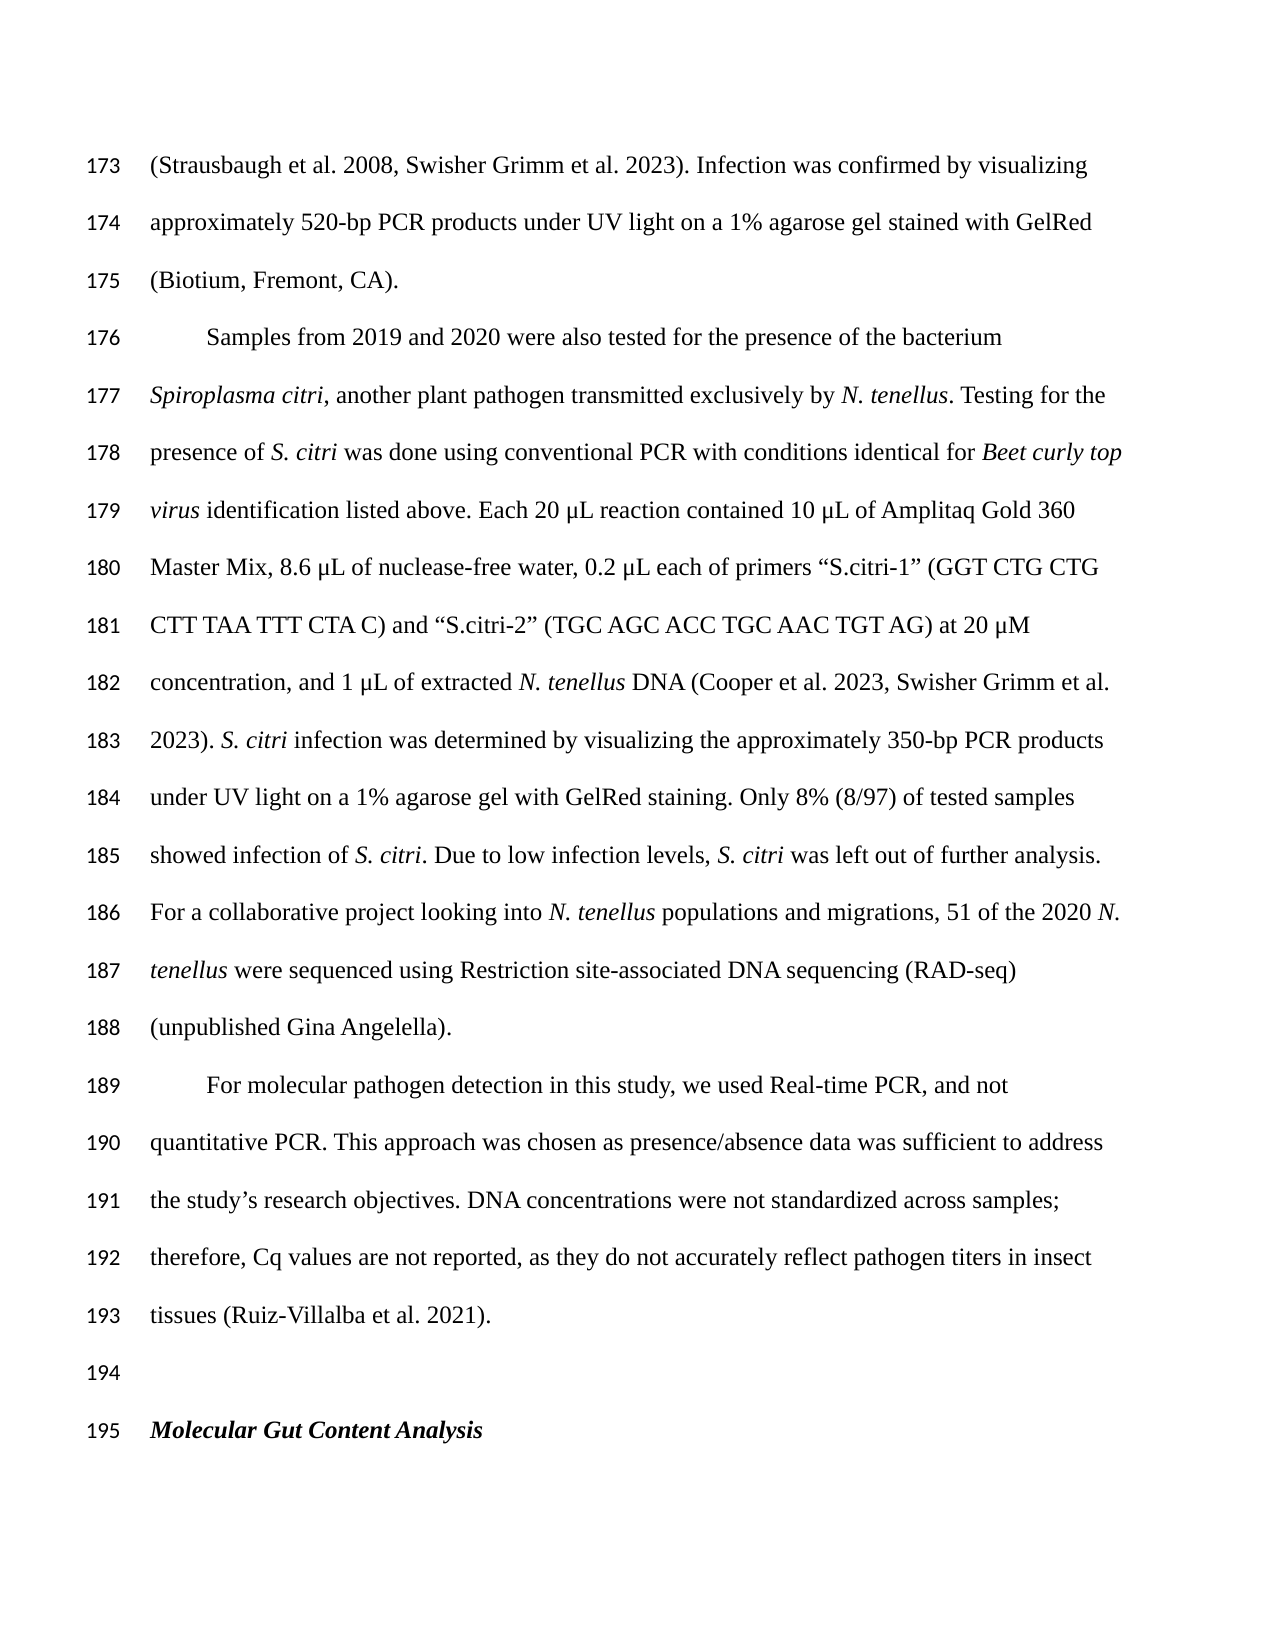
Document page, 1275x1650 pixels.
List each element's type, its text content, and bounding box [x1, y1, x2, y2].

text For molecular pathogen detection in this study, we used Real-time PCR, and not quantitative PCR. This approach was chosen as presence/absence data was sufficient to address the study’s research objectives. DNA concentrations were not standardized across samples; therefore, Cq values are not reported, as they do not accurately reflect pathogen titers in insect tissues (Ruiz-Villalba et al. 2021). [150, 1070, 1125, 1329]
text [150, 150, 1125, 294]
text Molecular Gut Content Analysis [150, 1415, 1125, 1444]
text Samples from 2019 and 2020 were also tested for the presence of the bacterium Spiroplasma citri, another plant pathogen transmitted exclusively by N. tenellus. Testing for the presence of S. citri was done using conventional PCR with conditions identical for Beet curly top virus identification listed above. Each 20 μL reaction contained 10 μL of Amplitaq Gold 360 Master Mix, 8.6 μL of nuclease-free water, 0.2 μL each of primers “S.citri-1” (GGT CTG CTG CTT TAA TTT CTA C) and “S.citri-2” (TGC AGC ACC TGC AAC TGT AG) at 20 μM concentration, and 1 μL of extracted N. tenellus DNA (Cooper et al. 2023, Swisher Grimm et al. 2023). S. citri infection was determined by visualizing the approximately 350-bp PCR products under UV light on a 1% agarose gel with GelRed staining. Only 8% (8/97) of tested samples showed infection of S. citri. Due to low infection levels, S. citri was left out of further analysis. For a collaborative project looking into N. tenellus populations and migrations, 51 of the 2020 N. tenellus were sequenced using Restriction site-associated DNA sequencing (RAD-seq) (unpublished Gina Angelella). [150, 322, 1125, 1041]
